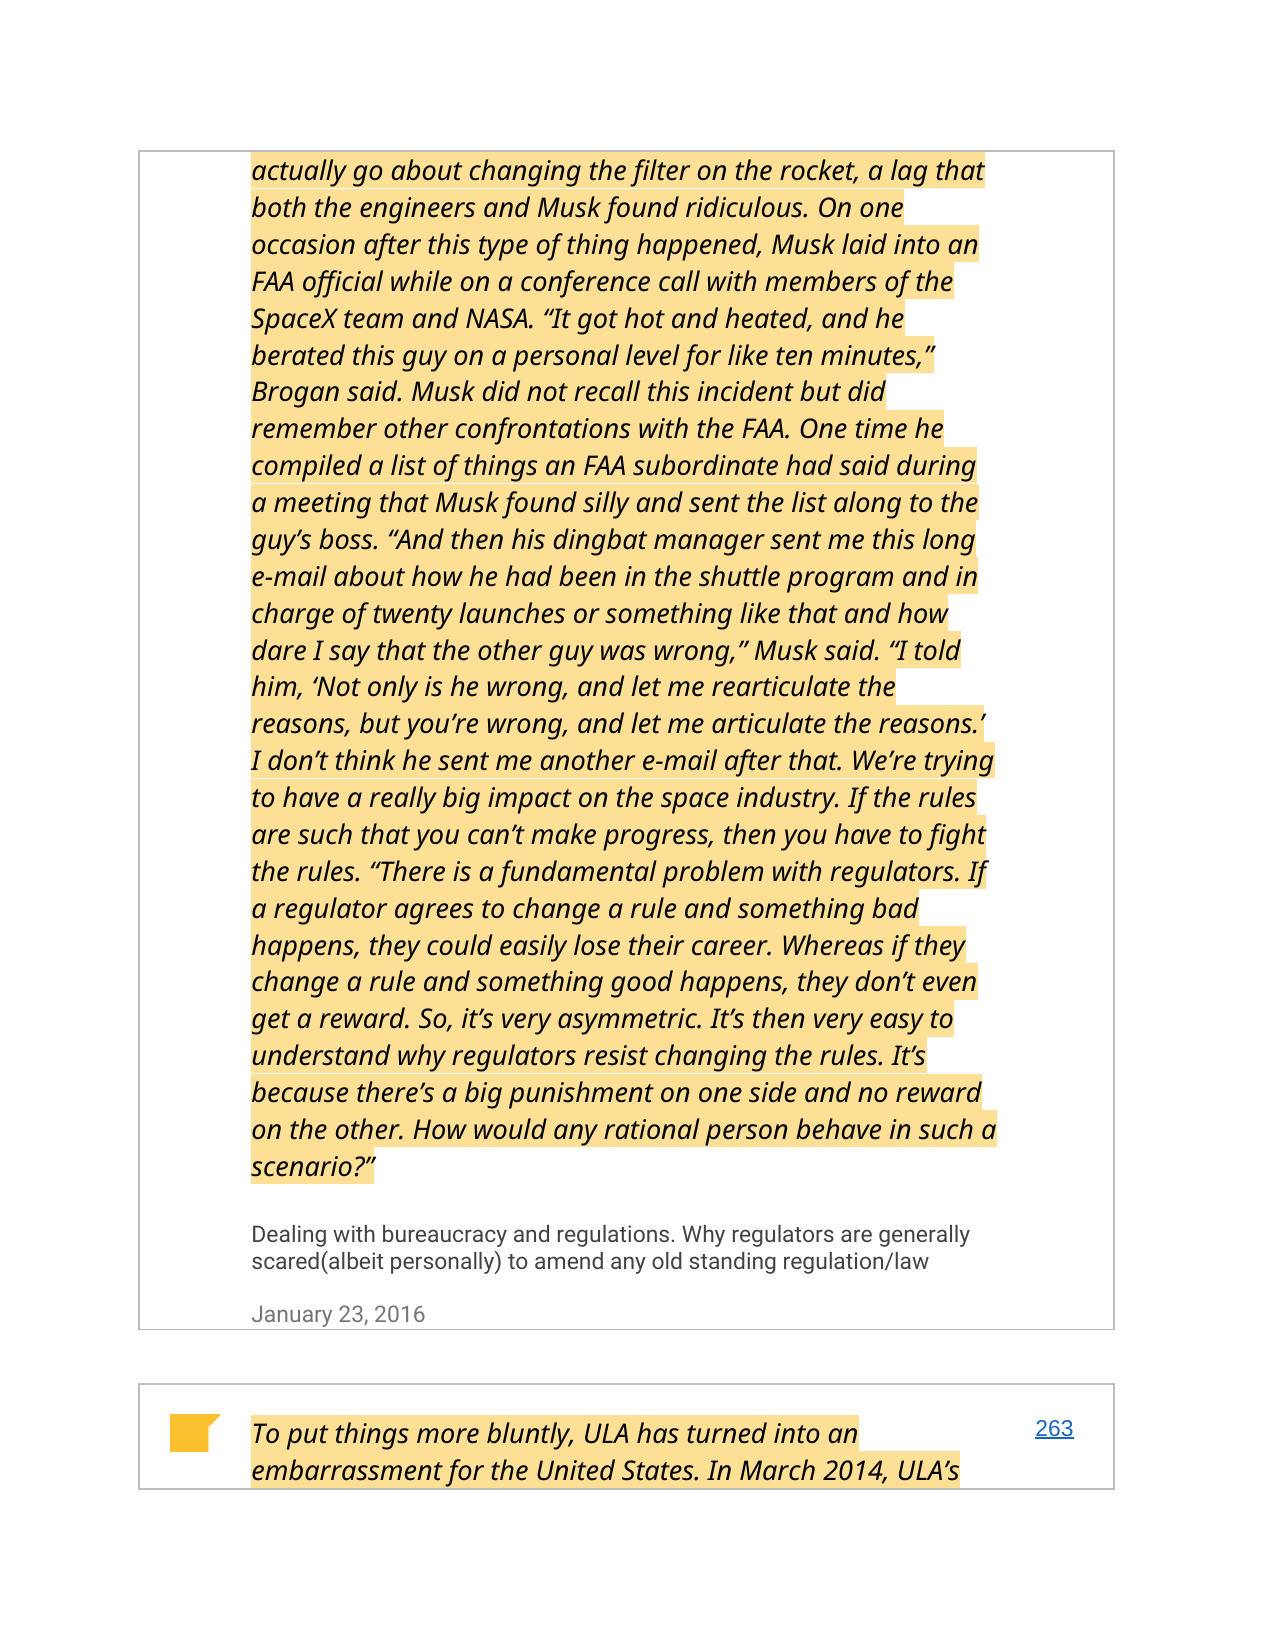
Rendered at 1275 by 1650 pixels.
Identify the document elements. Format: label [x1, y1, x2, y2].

table_header [140, 1385, 1113, 1488]
picture [170, 1414, 220, 1452]
table_header [140, 152, 1113, 1328]
